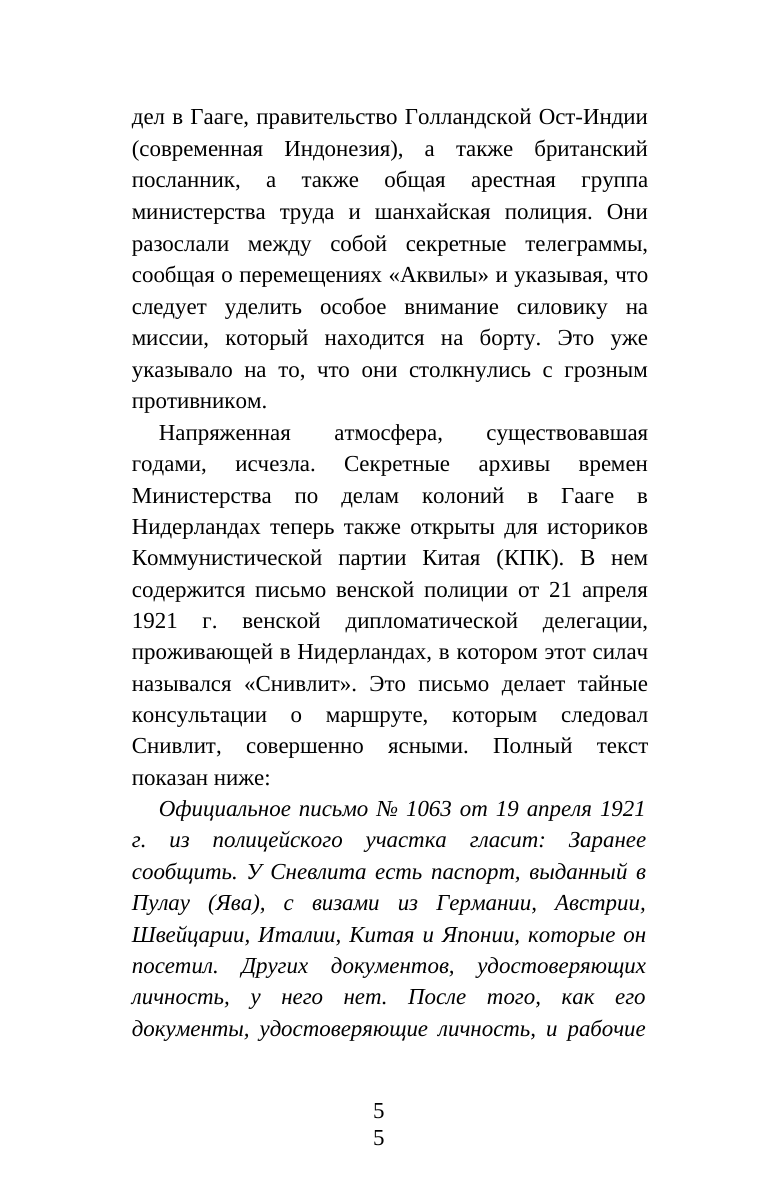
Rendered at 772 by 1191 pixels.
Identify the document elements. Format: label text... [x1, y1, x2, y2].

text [132, 103, 649, 414]
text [132, 795, 649, 1041]
text Напряженная атмосфера, существовавшая годами, исчезла. Секретные архивы времен Министерства по делам колоний в Гааге в Нидерландах теперь также открыты для историков Коммунистической партии Китая (КПК). В нем содержится письмо венской полиции от 21 апреля 1921 г. венской дипломатической делегации, проживающей в Нидерландах, в котором этот силач назывался «Снивлит». Это письмо делает тайные консультации о маршруте, которым следовал Снивлит, совершенно ясными. Полный текст показан ниже: [132, 419, 649, 790]
